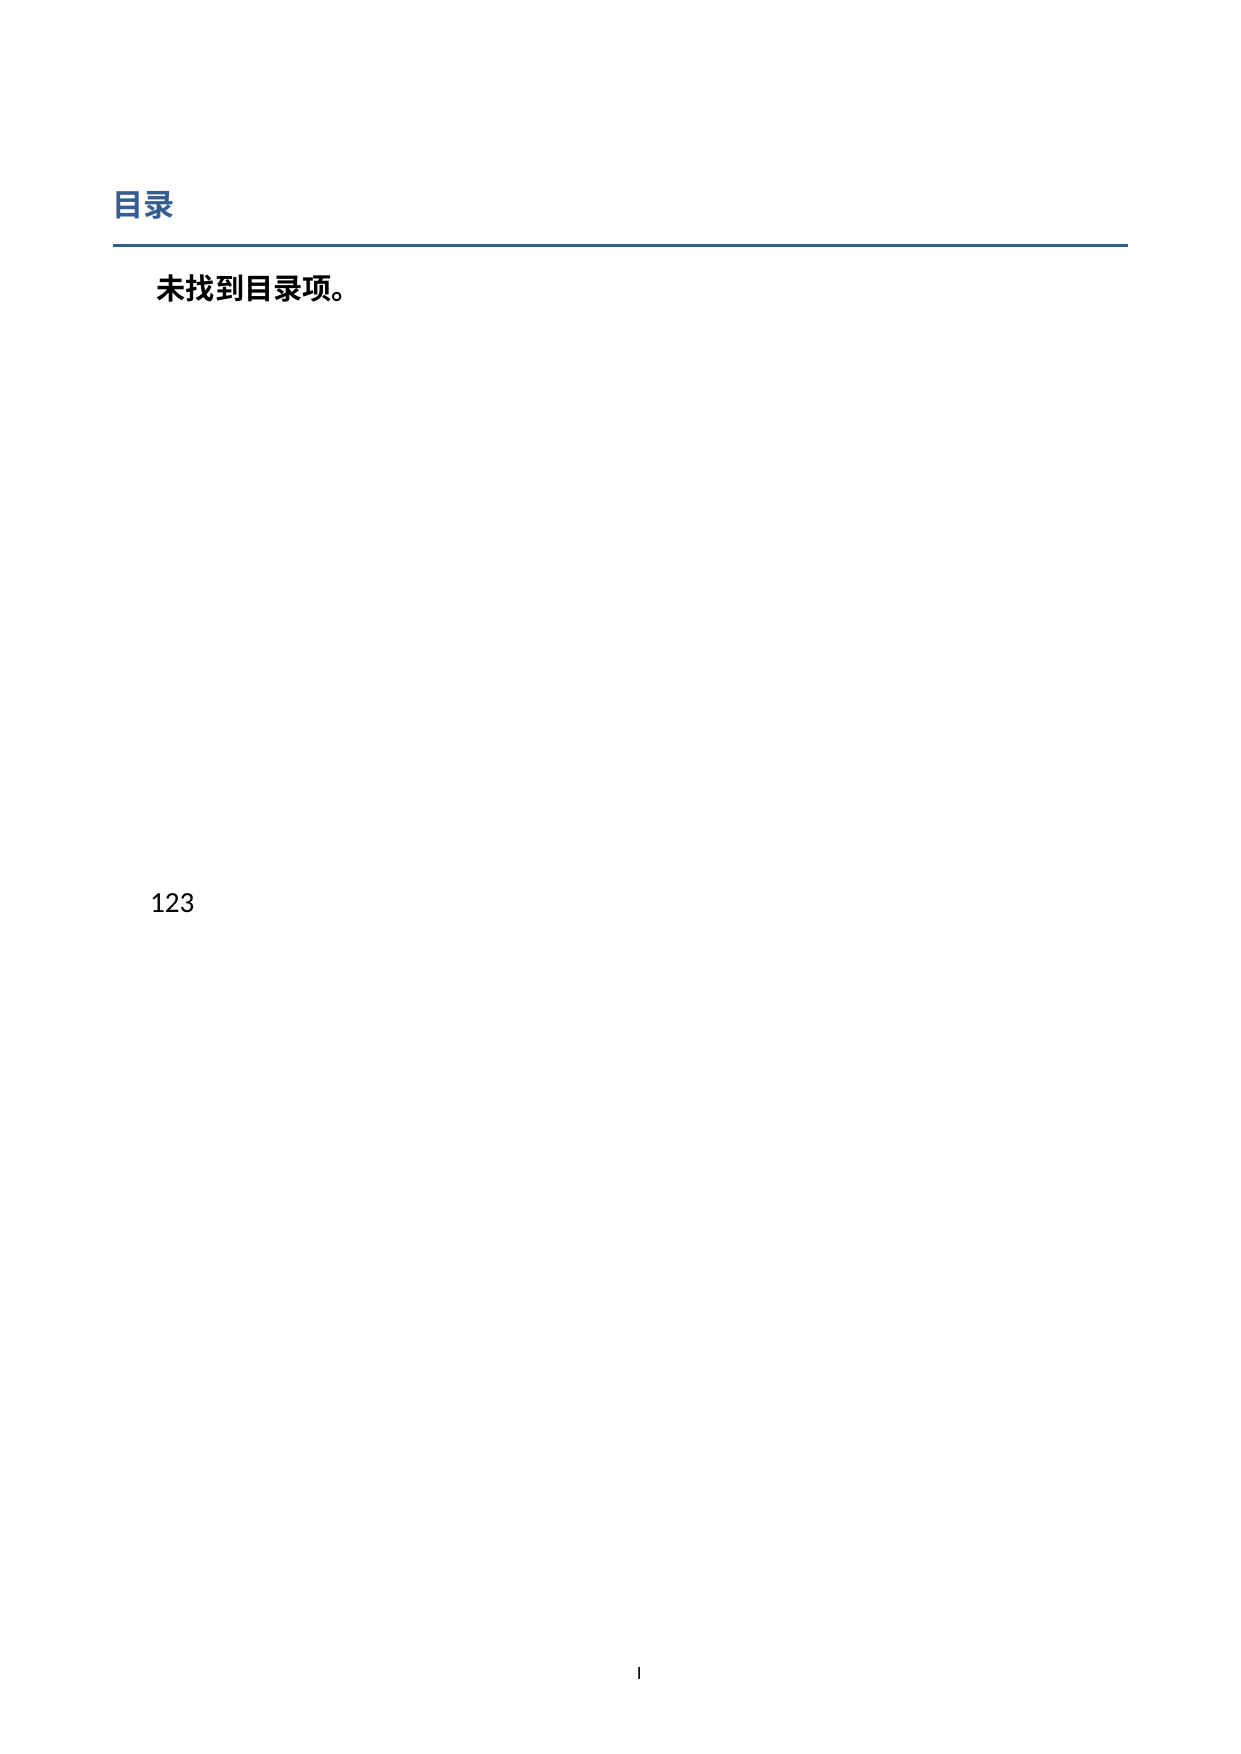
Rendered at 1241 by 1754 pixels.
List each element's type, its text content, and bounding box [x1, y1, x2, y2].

text 123 [112, 882, 1128, 922]
